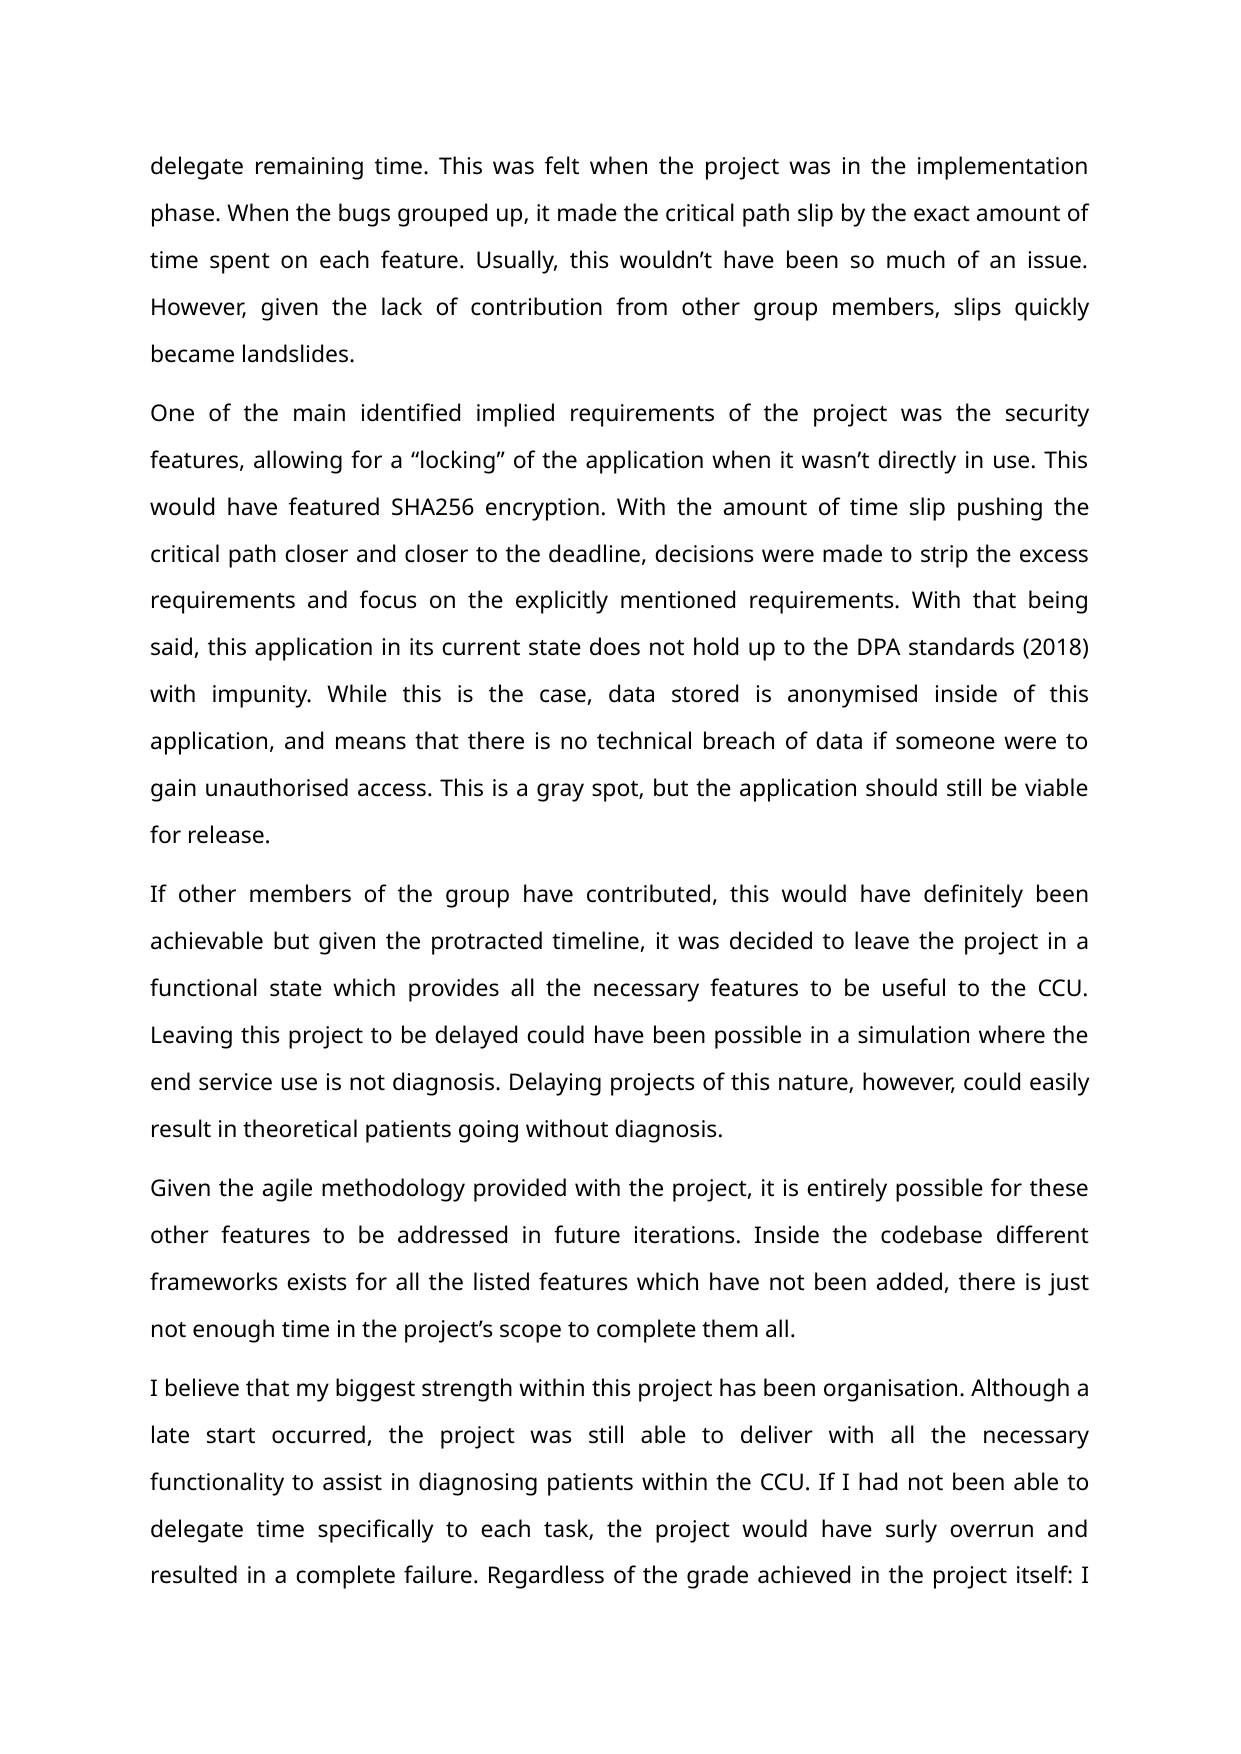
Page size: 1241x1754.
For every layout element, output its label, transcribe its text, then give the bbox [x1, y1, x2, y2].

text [150, 1372, 1090, 1591]
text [150, 150, 1090, 369]
text Given the agile methodology provided with the project, it is entirely possible for these other features to be addressed in future iterations. Inside the codebase different frameworks exists for all the listed features which have not been added, there is just not enough time in the project’s scope to complete them all. [150, 1172, 1090, 1344]
text If other members of the group have contributed, this would have definitely been achievable but given the protracted timeline, it was decided to leave the project in a functional state which provides all the necessary features to be useful to the CCU. Leaving this project to be delayed could have been possible in a simulation where the end service use is not diagnosis. Delaying projects of this nature, however, could easily result in theoretical patients going without diagnosis. [150, 878, 1090, 1144]
text One of the main identified implied requirements of the project was the security features, allowing for a “locking” of the application when it wasn’t directly in use. This would have featured SHA256 encryption. With the amount of time slip pushing the critical path closer and closer to the deadline, decisions were made to strip the excess requirements and focus on the explicitly mentioned requirements. With that being said, this application in its current state does not hold up to the DPA standards (2018) with impunity. While this is the case, data stored is anonymised inside of this application, and means that there is no technical breach of data if someone were to gain unauthorised access. This is a gray spot, but the application should still be viable for release. [150, 397, 1090, 850]
